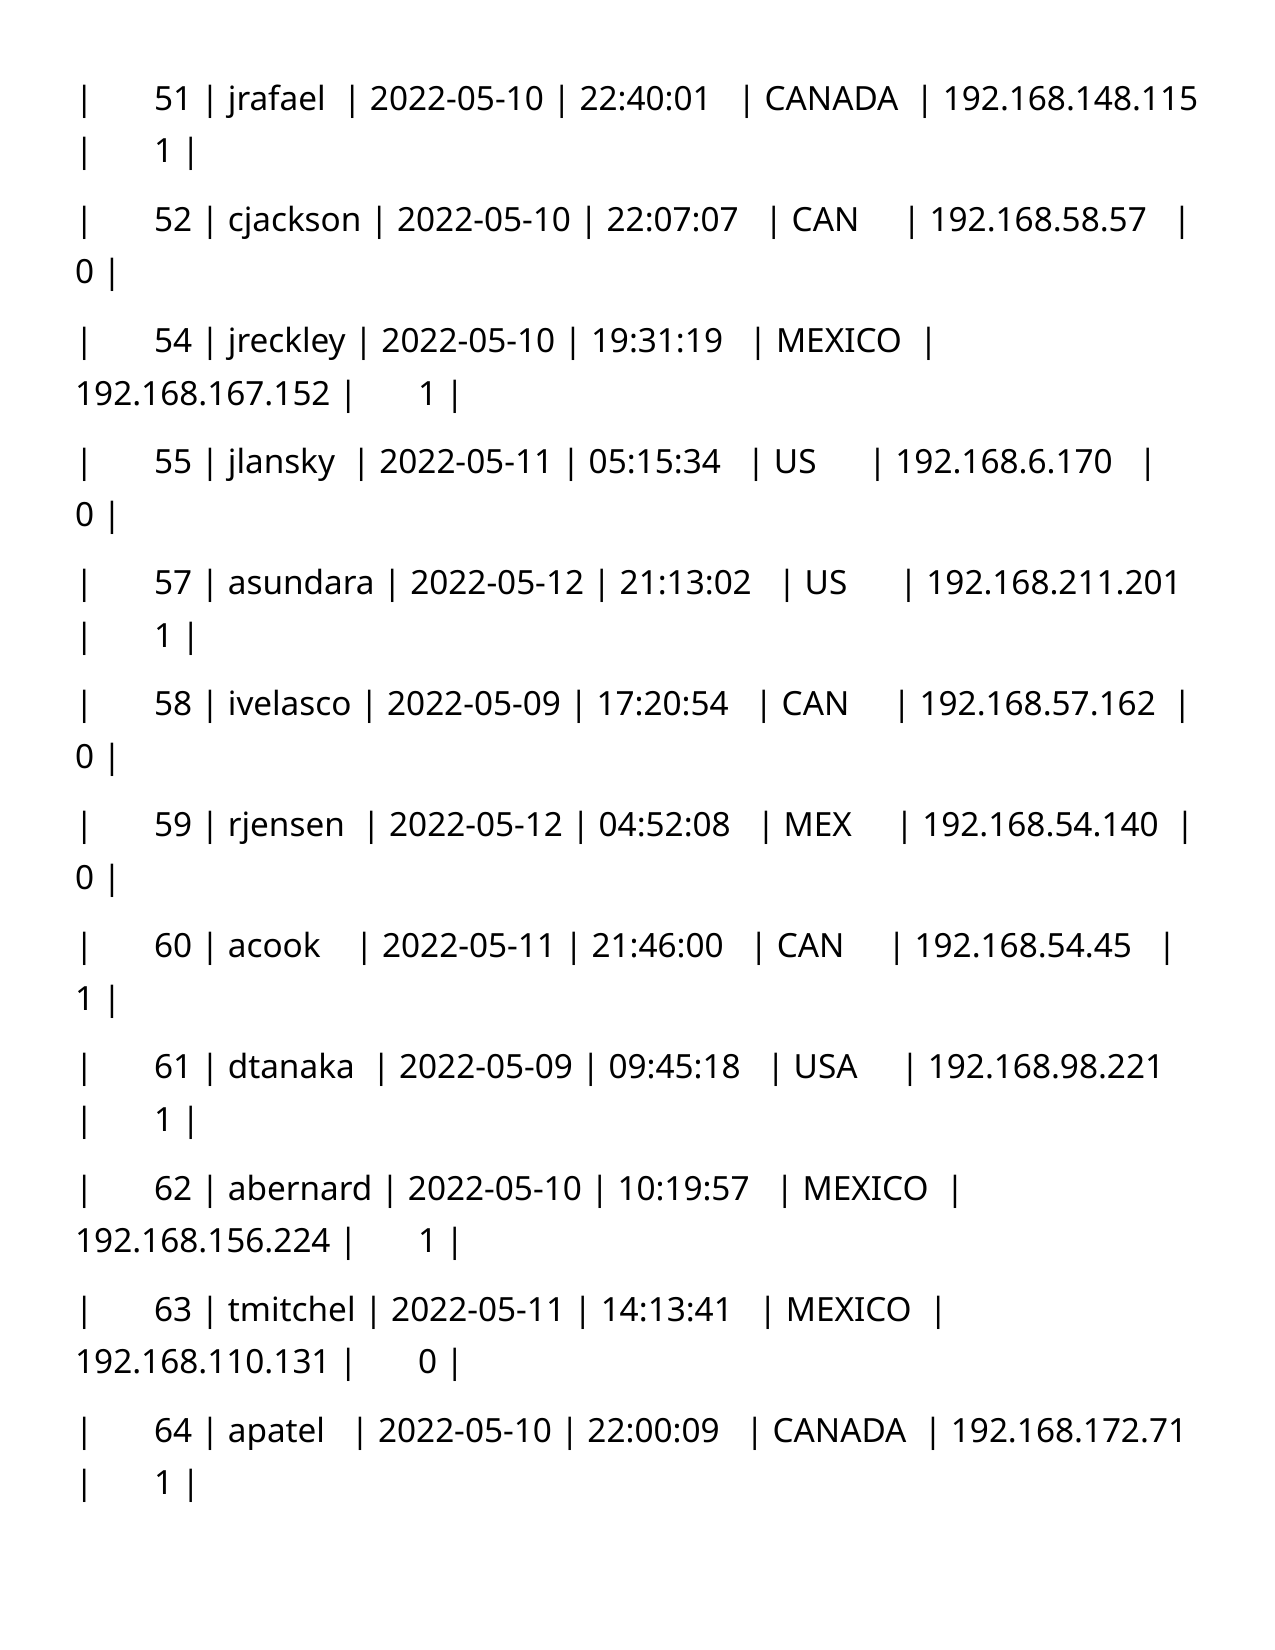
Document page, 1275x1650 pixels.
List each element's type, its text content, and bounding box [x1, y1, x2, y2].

text | 59 | rjensen | 2022-05-12 | 04:52:08 | MEX | 192.168.54.140 | 0 | [75, 801, 1200, 899]
text | 58 | ivelasco | 2022-05-09 | 17:20:54 | CAN | 192.168.57.162 | 0 | [75, 680, 1200, 778]
text | 51 | jrafael | 2022-05-10 | 22:40:01 | CANADA | 192.168.148.115 | 1 | [75, 75, 1200, 173]
text | 63 | tmitchel | 2022-05-11 | 14:13:41 | MEXICO | 192.168.110.131 | 0 | [75, 1285, 1200, 1383]
text | 64 | apatel | 2022-05-10 | 22:00:09 | CANADA | 192.168.172.71 | 1 | [75, 1406, 1200, 1504]
text | 54 | jreckley | 2022-05-10 | 19:31:19 | MEXICO | 192.168.167.152 | 1 | [75, 317, 1200, 415]
text | 60 | acook | 2022-05-11 | 21:46:00 | CAN | 192.168.54.45 | 1 | [75, 922, 1200, 1020]
text | 57 | asundara | 2022-05-12 | 21:13:02 | US | 192.168.211.201 | 1 | [75, 559, 1200, 657]
text | 52 | cjackson | 2022-05-10 | 22:07:07 | CAN | 192.168.58.57 | 0 | [75, 196, 1200, 294]
text | 55 | jlansky | 2022-05-11 | 05:15:34 | US | 192.168.6.170 | 0 | [75, 438, 1200, 536]
text | 62 | abernard | 2022-05-10 | 10:19:57 | MEXICO | 192.168.156.224 | 1 | [75, 1164, 1200, 1262]
text | 61 | dtanaka | 2022-05-09 | 09:45:18 | USA | 192.168.98.221 | 1 | [75, 1043, 1200, 1141]
